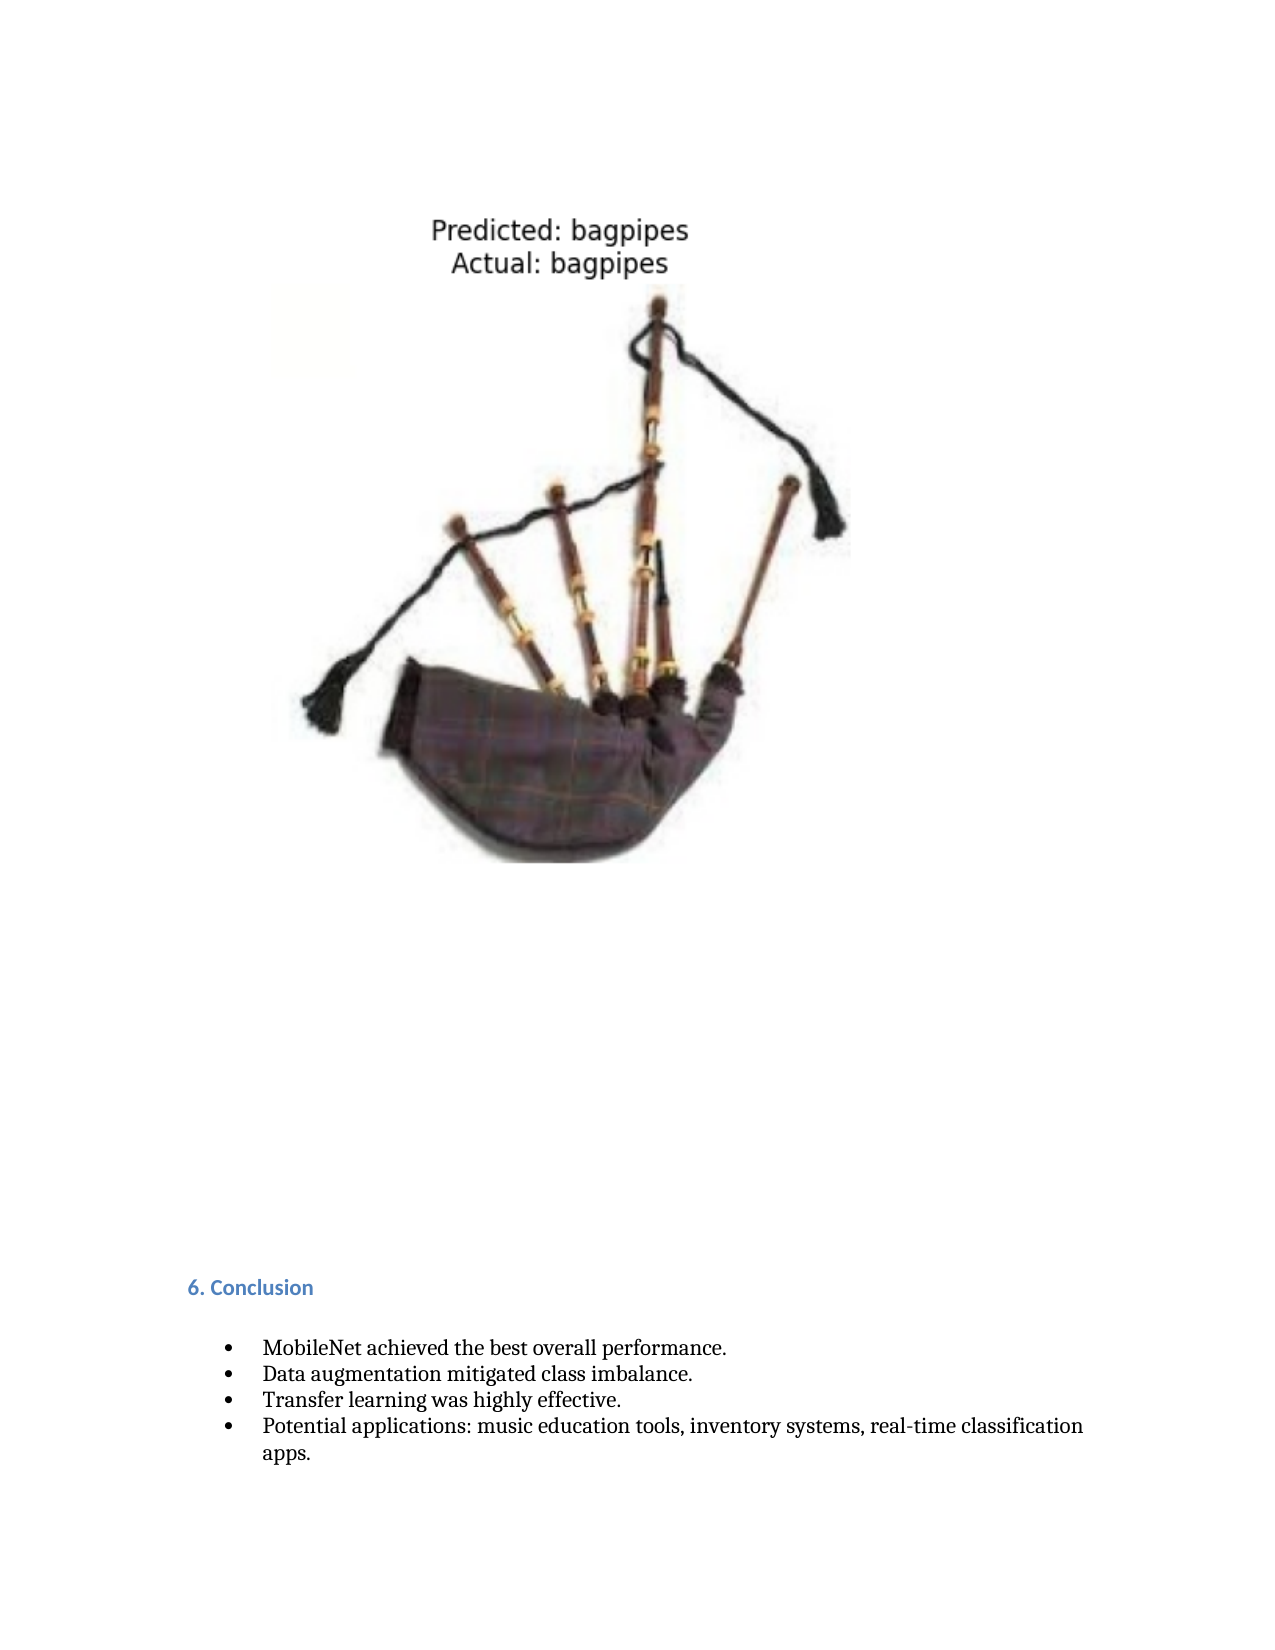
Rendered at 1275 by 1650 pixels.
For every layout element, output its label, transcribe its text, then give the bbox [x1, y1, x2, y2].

subtitle 6. Conclusion [187, 1273, 1087, 1301]
list Potential applications: music education tools, inventory systems, real-time classification apps. [225, 1413, 1087, 1466]
picture [256, 203, 864, 879]
list Transfer learning was highly effective. [225, 1387, 1087, 1413]
list MobileNet achieved the best overall performance. [225, 1334, 1087, 1361]
list Data augmentation mitigated class imbalance. [225, 1361, 1087, 1387]
